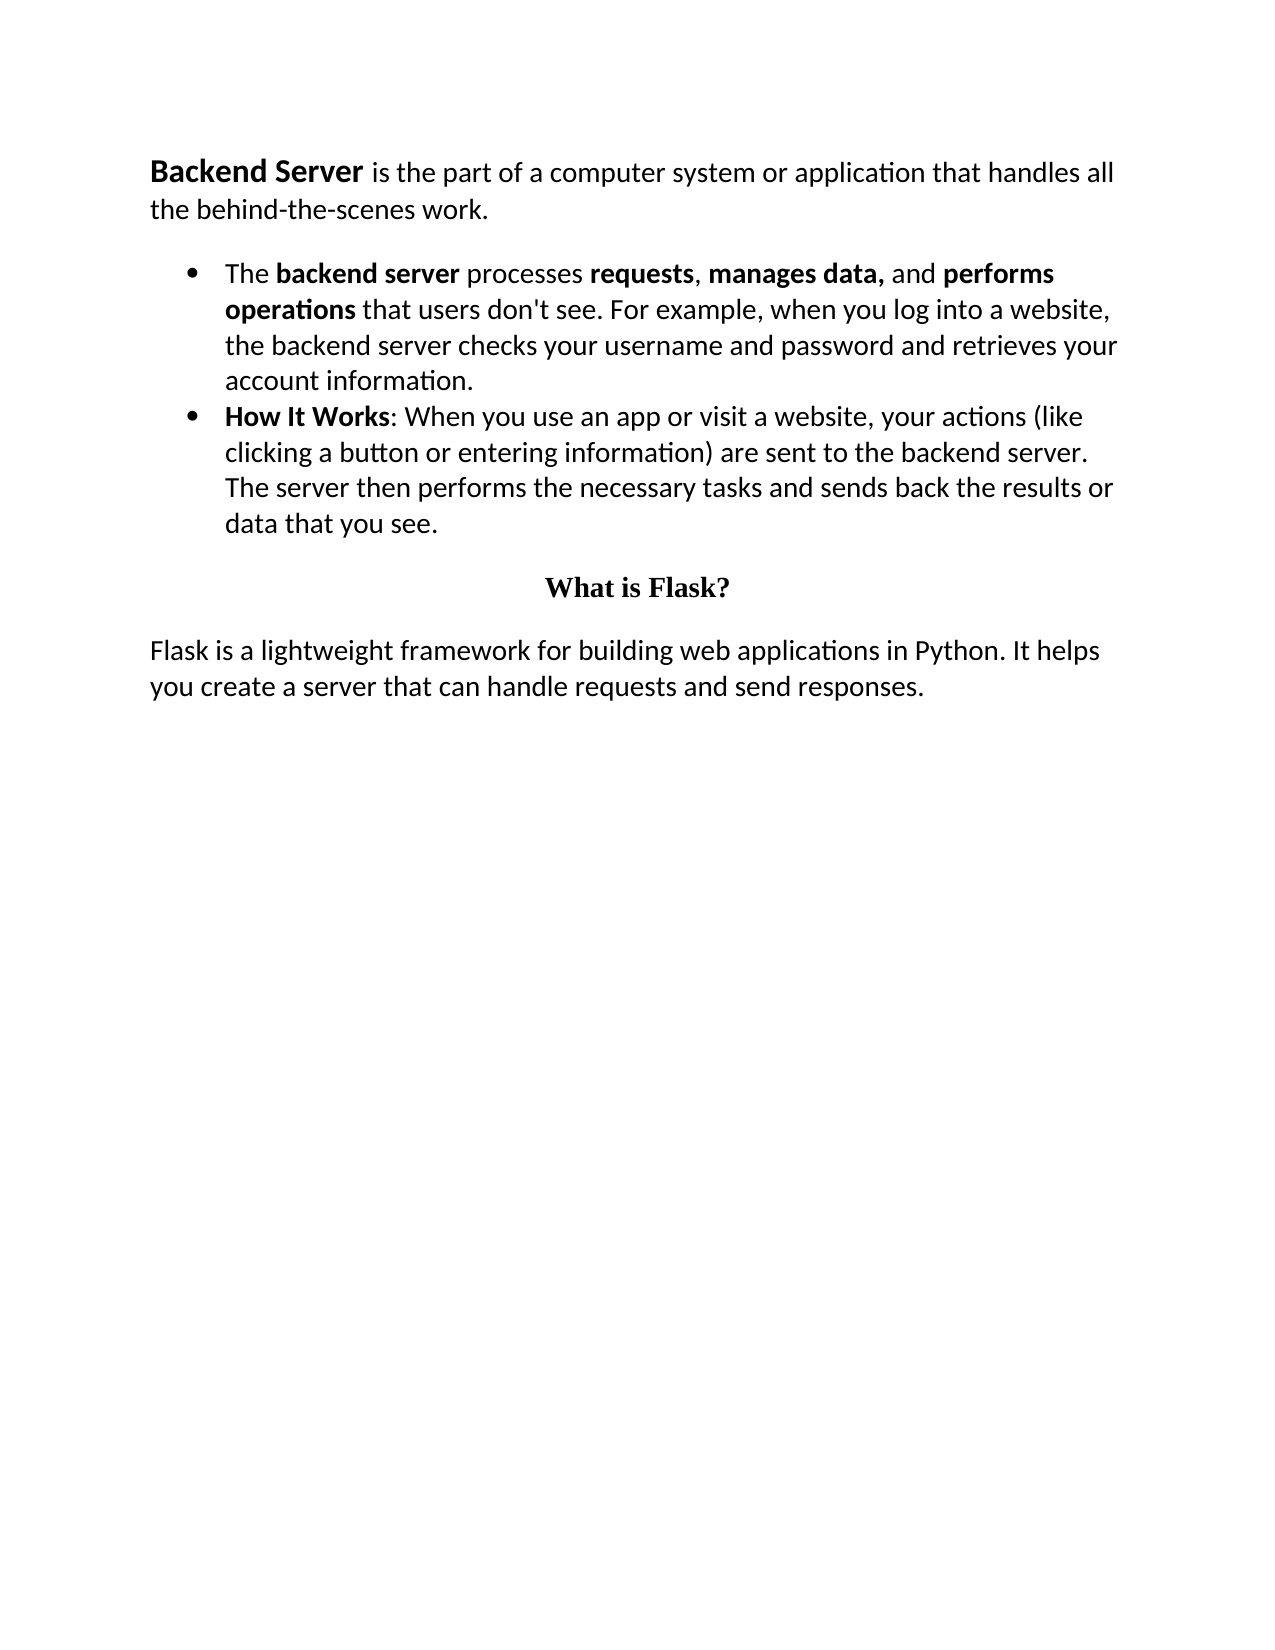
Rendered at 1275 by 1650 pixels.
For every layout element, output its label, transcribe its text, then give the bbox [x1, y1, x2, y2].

list The backend server processes requests, manages data, and performs operations that users don't see. For example, when you log into a website, the backend server checks your username and password and retrieves your account information. [187, 256, 1125, 398]
list How It Works: When you use an app or visit a website, your actions (like clicking a button or entering information) are sent to the backend server. The server then performs the necessary tasks and sends back the results or data that you see. [187, 398, 1125, 541]
text Backend Server is the part of a computer system or application that handles all the behind-the-scenes work. [150, 150, 1125, 226]
text What is Flask? [150, 570, 1125, 603]
text Flask is a lightweight framework for building web applications in Python. It helps you create a server that can handle requests and send responses. [150, 632, 1125, 704]
